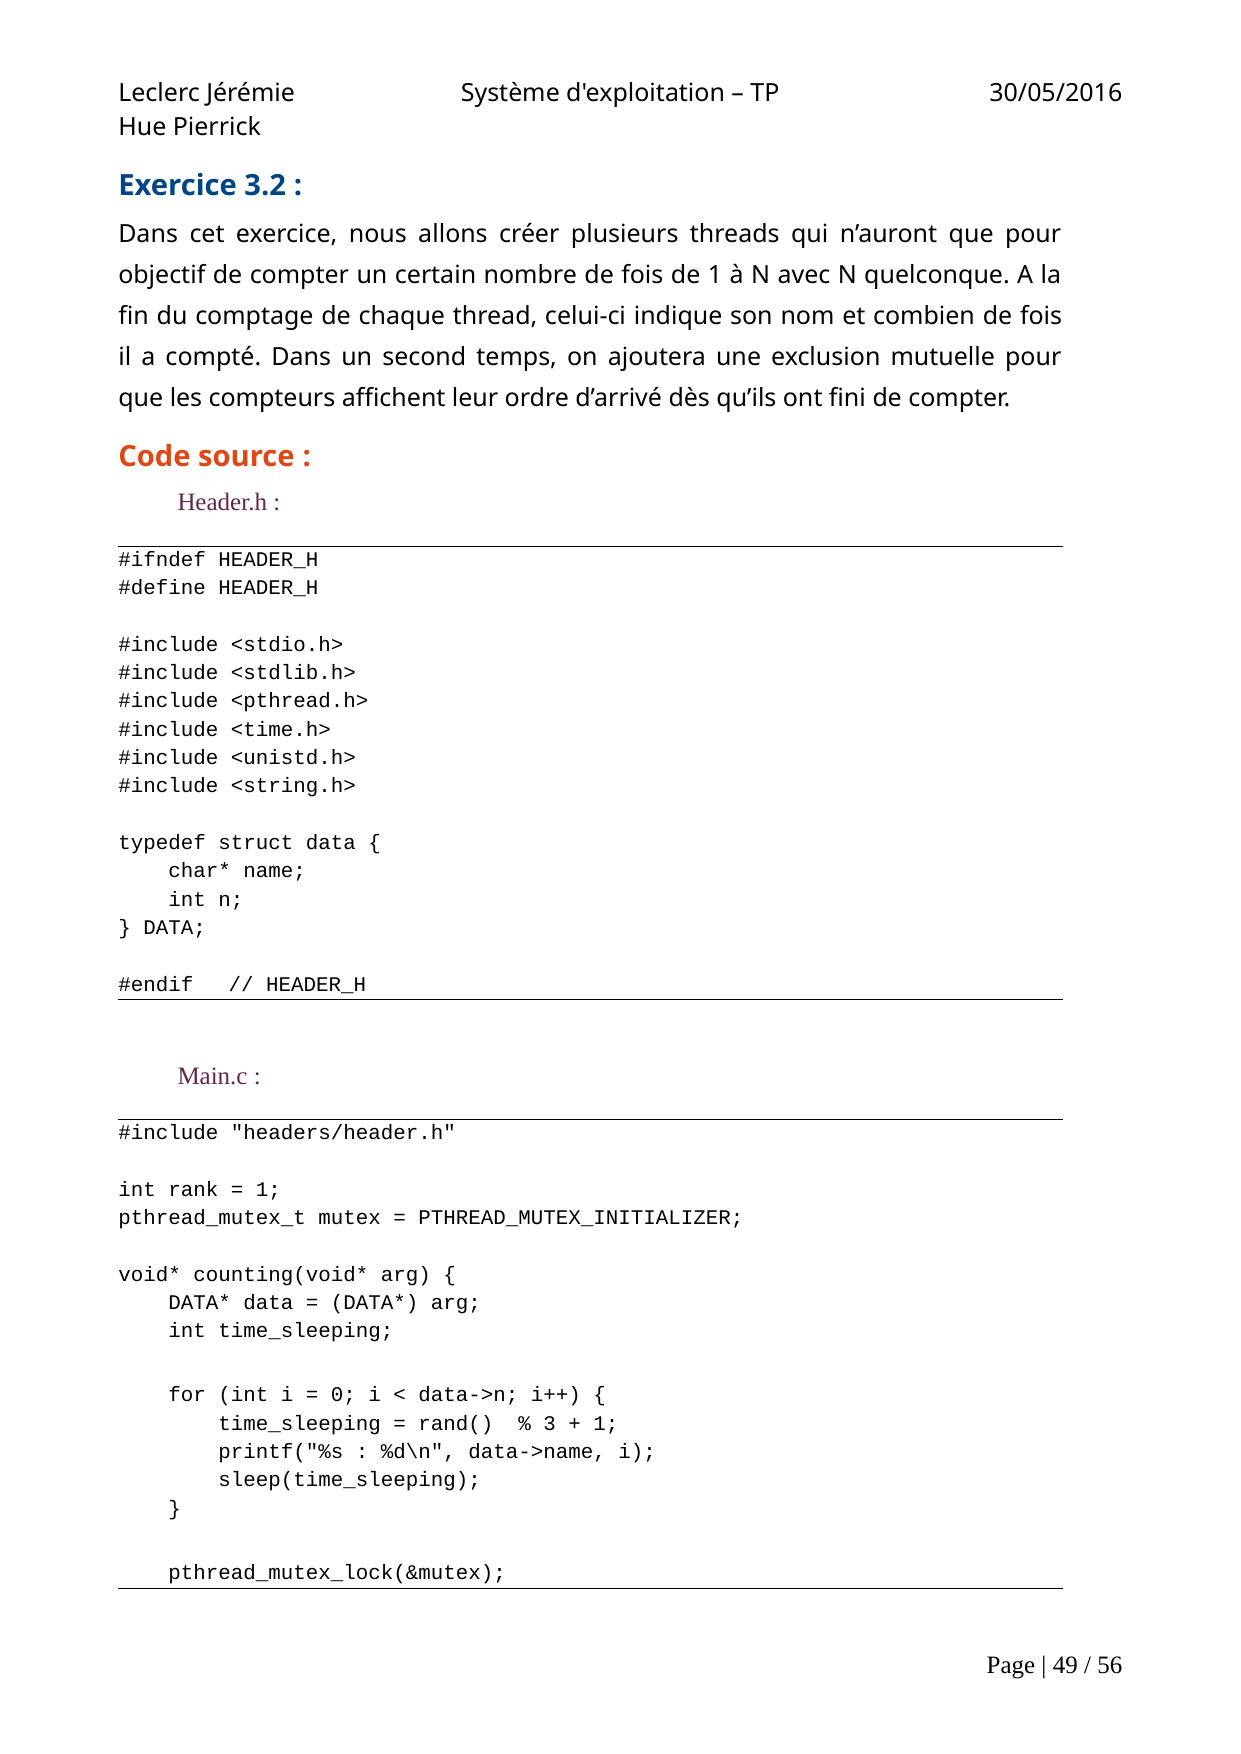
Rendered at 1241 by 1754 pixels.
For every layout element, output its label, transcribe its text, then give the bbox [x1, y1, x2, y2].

text #include <time.h> [118, 716, 1063, 742]
text pthread_mutex_lock(&mutex); [118, 1559, 1063, 1588]
text #define HEADER_H [118, 574, 1063, 601]
text int time_sleeping; [118, 1317, 1063, 1344]
text #ifndef HEADER_H [118, 547, 1063, 572]
text Main.c : [177, 1061, 1063, 1089]
text #include <stdlib.h> [118, 659, 1063, 686]
text #include <stdio.h> [118, 631, 1063, 657]
text for (int i = 0; i < data->n; i++) { [118, 1381, 1063, 1408]
text printf("%s : %d\n", data->name, i); [118, 1438, 1063, 1465]
text #include <string.h> [118, 772, 1063, 799]
text sleep(time_sleeping); [118, 1466, 1063, 1493]
text time_sleeping = rand() % 3 + 1; [118, 1410, 1063, 1436]
text Dans cet exercice, nous allons créer plusieurs threads qui n’auront que pour objectif de compter un certain nombre de fois de 1 à N avec N quelconque. A la fin du comptage de chaque thread, celui-ci indique son nom et combien de fois il a compté. Dans un second temps, on ajoutera une exclusion mutuelle pour que les compteurs affichent leur ordre d’arrivé dès qu’ils ont fini de compter. [118, 216, 1063, 413]
text #endif // HEADER_H [118, 971, 1063, 999]
text #include <unistd.h> [118, 744, 1063, 771]
text Code source : [118, 435, 1122, 475]
text #include <pthread.h> [118, 687, 1063, 714]
text } DATA; [118, 914, 1063, 941]
text Exercice 3.2 : [118, 164, 1122, 204]
text typedef struct data { [118, 829, 1063, 856]
text } [118, 1495, 1063, 1521]
text char* name; [118, 857, 1063, 884]
text pthread_mutex_t mutex = PTHREAD_MUTEX_INITIALIZER; [118, 1204, 1063, 1231]
text int rank = 1; [118, 1176, 1063, 1202]
text #include "headers/header.h" [118, 1120, 1063, 1146]
text Header.h : [177, 487, 1063, 516]
text void* counting(void* arg) { [118, 1261, 1063, 1287]
text int n; [118, 886, 1063, 912]
text DATA* data = (DATA*) arg; [118, 1289, 1063, 1316]
